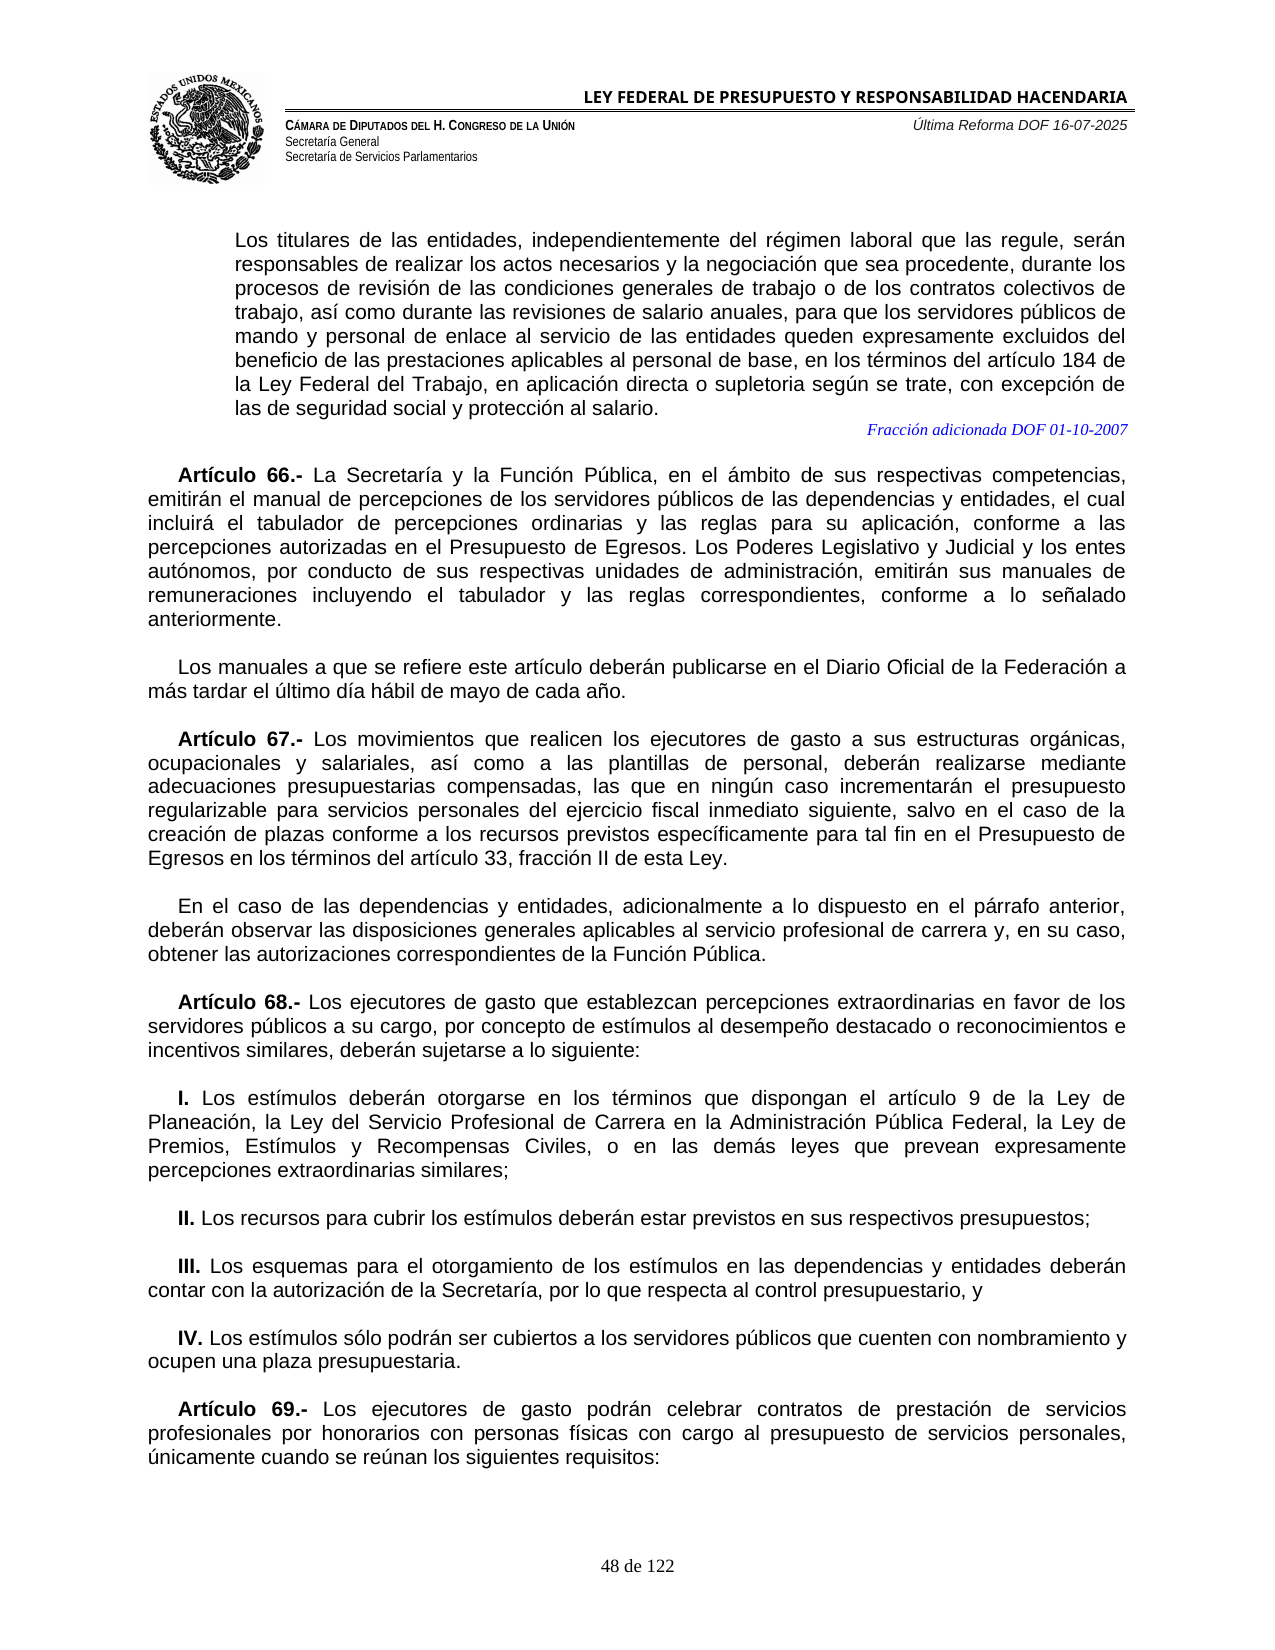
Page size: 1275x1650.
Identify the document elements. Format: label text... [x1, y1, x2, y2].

text I. Los estímulos deberán otorgarse en los términos que dispongan el artículo 9 de la Ley de Planeación, la Ley del Servicio Profesional de Carrera en la Administración Pública Federal, la Ley de Premios, Estímulos y Recompensas Civiles, o en las demás leyes que prevean expresamente percepciones extraordinarias similares; [148, 1086, 1127, 1182]
text II. Los recursos para cubrir los estímulos deberán estar previstos en sus respectivos presupuestos; [148, 1206, 1127, 1229]
text III. Los esquemas para el otorgamiento de los estímulos en las dependencias y entidades deberán contar con la autorización de la Secretaría, por lo que respecta al control presupuestario, y [148, 1253, 1127, 1301]
text Artículo 69.- Los ejecutores de gasto podrán celebrar contratos de prestación de servicios profesionales por honorarios con personas físicas con cargo al presupuesto de servicios personales, únicamente cuando se reúnan los siguientes requisitos: [148, 1397, 1127, 1469]
text Fracción adicionada DOF 01-10-2007 [148, 420, 1127, 439]
text Artículo 67.- Los movimientos que realicen los ejecutores de gasto a sus estructuras orgánicas, ocupacionales y salariales, así como a las plantillas de personal, deberán realizarse mediante adecuaciones presupuestarias compensadas, las que en ningún caso incrementarán el presupuesto regularizable para servicios personales del ejercicio fiscal inmediato siguiente, salvo en el caso de la creación de plazas conforme a los recursos previstos específicamente para tal fin en el Presupuesto de Egresos en los términos del artículo 33, fracción II de esta Ley. [148, 726, 1127, 870]
text IV. Los estímulos sólo podrán ser cubiertos a los servidores públicos que cuenten con nombramiento y ocupen una plaza presupuestaria. [148, 1325, 1127, 1373]
text Artículo 68.- Los ejecutores de gasto que establezcan percepciones extraordinarias en favor de los servidores públicos a su cargo, por concepto de estímulos al desempeño destacado o reconocimientos e incentivos similares, deberán sujetarse a lo siguiente: [148, 990, 1127, 1062]
text Artículo 66.- La Secretaría y la Función Pública, en el ámbito de sus respectivas competencias, emitirán el manual de percepciones de los servidores públicos de las dependencias y entidades, el cual incluirá el tabulador de percepciones ordinarias y las reglas para su aplicación, conforme a las percepciones autorizadas en el Presupuesto de Egresos. Los Poderes Legislativo y Judicial y los entes autónomos, por conducto de sus respectivas unidades de administración, emitirán sus manuales de remuneraciones incluyendo el tabulador y las reglas correspondientes, conforme a lo señalado anteriormente. [148, 463, 1127, 631]
text Los titulares de las entidades, independientemente del régimen laboral que las regule, serán responsables de realizar los actos necesarios y la negociación que sea procedente, durante los procesos de revisión de las condiciones generales de trabajo o de los contratos colectivos de trabajo, así como durante las revisiones de salario anuales, para que los servidores públicos de mando y personal de enlace al servicio de las entidades queden expresamente excluidos del beneficio de las prestaciones aplicables al personal de base, en los términos del artículo 184 de la Ley Federal del Trabajo, en aplicación directa o supletoria según se trate, con excepción de las de seguridad social y protección al salario. [234, 228, 1127, 420]
text Los manuales a que se refiere este artículo deberán publicarse en el Diario Oficial de la Federación a más tardar el último día hábil de mayo de cada año. [148, 654, 1127, 702]
text En el caso de las dependencias y entidades, adicionalmente a lo dispuesto en el párrafo anterior, deberán observar las disposiciones generales aplicables al servicio profesional de carrera y, en su caso, obtener las autorizaciones correspondientes de la Función Pública. [148, 894, 1127, 966]
